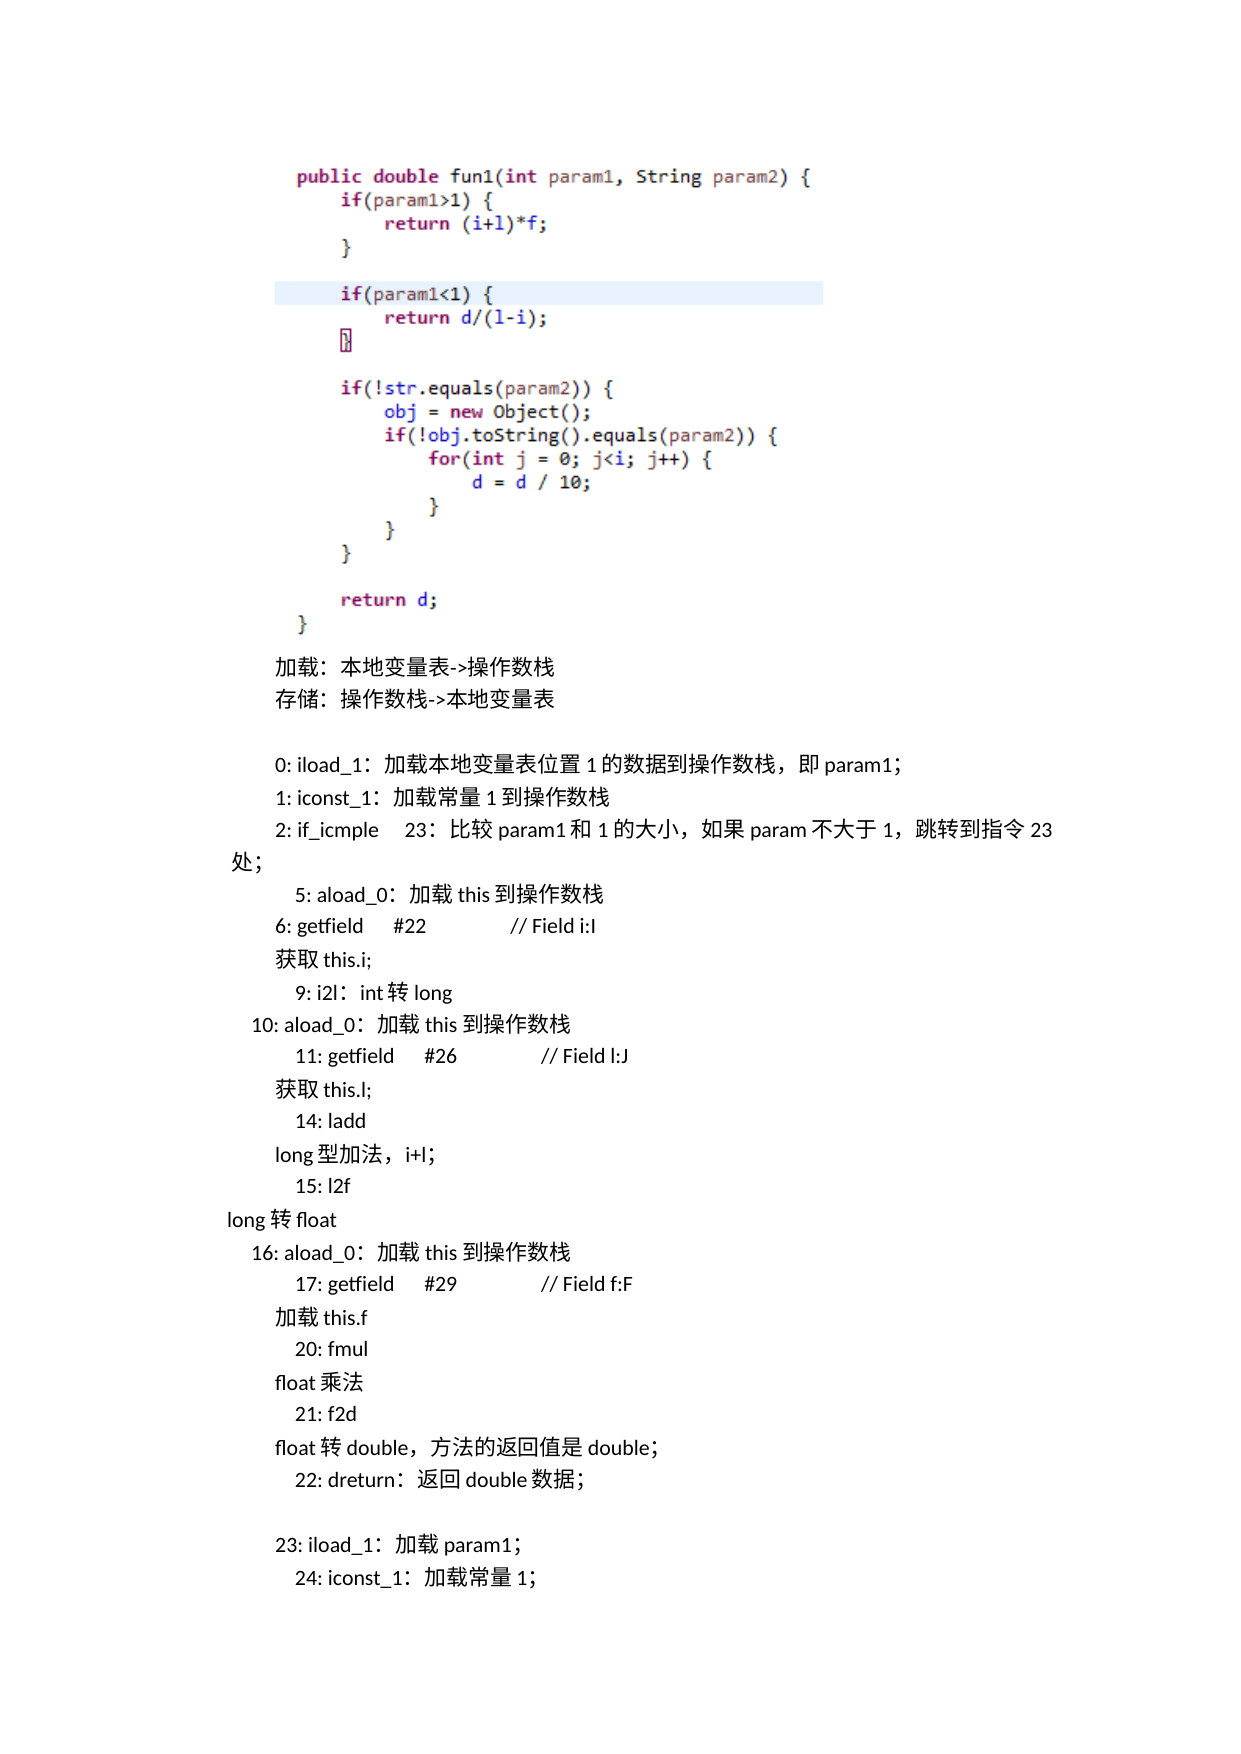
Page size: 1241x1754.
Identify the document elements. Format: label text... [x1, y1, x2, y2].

picture [275, 162, 824, 647]
text 16: aload_0：加载this到操作数栈 [187, 1234, 1053, 1267]
text 1: iconst_1：加载常量1到操作数栈 [231, 779, 1053, 812]
text 10: aload_0：加载this到操作数栈 [187, 1007, 1053, 1039]
text 11: getfield #26 // Field l:J [231, 1039, 1053, 1072]
text 20: fmul [231, 1332, 1053, 1364]
text 5: aload_0：加载this到操作数栈 [231, 877, 1053, 909]
text 21: f2d [231, 1397, 1053, 1429]
text 加载：本地变量表->操作数栈 [231, 649, 1053, 682]
text 6: getfield #22 // Field i:I [231, 909, 1053, 942]
text 加载this.f [231, 1299, 1053, 1332]
text 22: dreturn：返回double数据； [231, 1462, 1053, 1494]
text 9: i2l：int转long [231, 974, 1053, 1007]
text float转double，方法的返回值是double； [231, 1429, 1053, 1462]
text 24: iconst_1：加载常量1； [231, 1559, 1053, 1592]
text 2: if_icmple 23：比较param1和1的大小，如果param不大于1，跳转到指令23处； [231, 812, 1053, 877]
text 获取this.i; [231, 942, 1053, 974]
text 存储：操作数栈->本地变量表 [231, 682, 1053, 714]
text 获取this.l; [231, 1072, 1053, 1104]
text 0: iload_1：加载本地变量表位置1的数据到操作数栈，即param1； [231, 747, 1053, 779]
text 15: l2f [231, 1169, 1053, 1202]
text 14: ladd [231, 1104, 1053, 1137]
text float乘法 [231, 1364, 1053, 1397]
text long型加法，i+l； [231, 1137, 1053, 1169]
text long转float [187, 1202, 1053, 1234]
text 23: iload_1：加载param1； [231, 1527, 1053, 1559]
text 17: getfield #29 // Field f:F [231, 1267, 1053, 1299]
